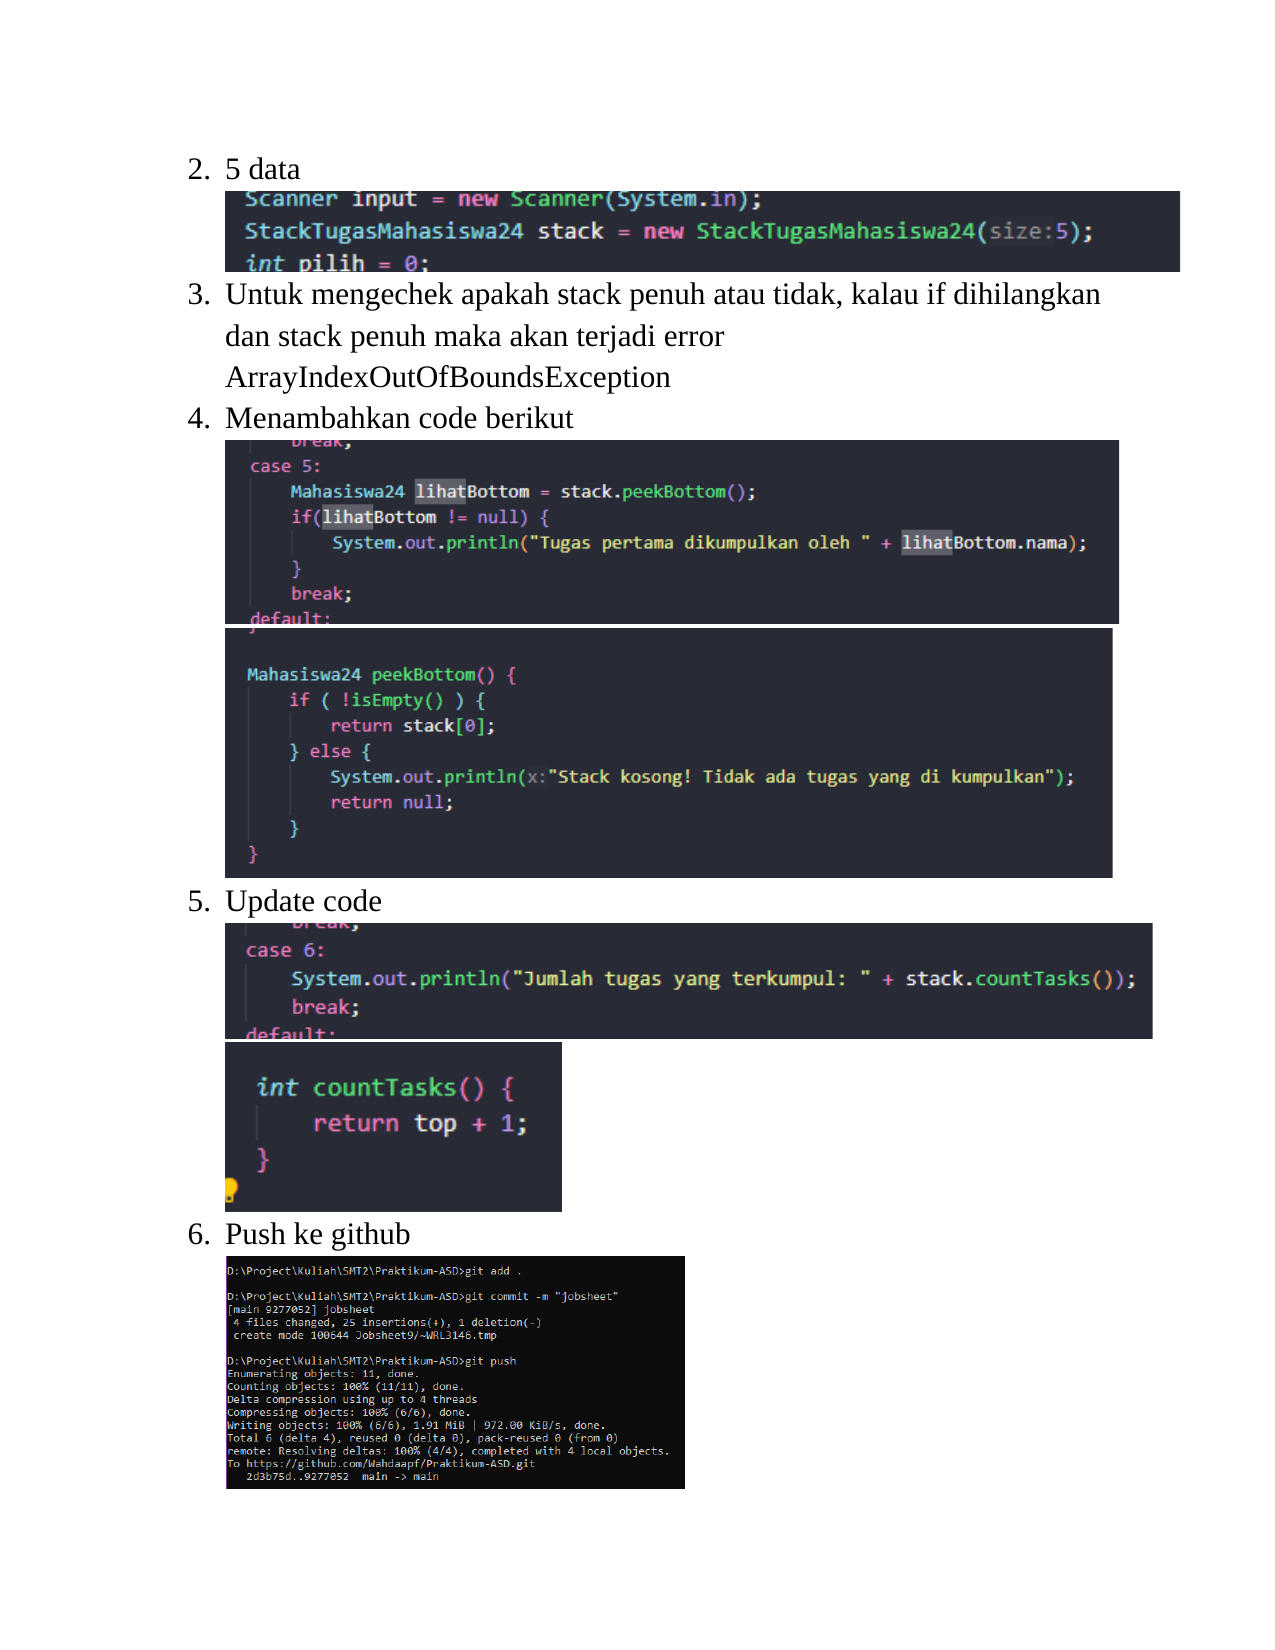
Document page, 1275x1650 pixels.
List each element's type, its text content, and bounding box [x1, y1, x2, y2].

list Menambahkan code berikut [187, 399, 1125, 435]
picture [225, 1256, 685, 1489]
picture [225, 1042, 562, 1212]
picture [225, 191, 1181, 272]
picture [225, 923, 1153, 1039]
list Push ke github [187, 1216, 1125, 1252]
list Untuk mengechek apakah stack penuh atau tidak, kalau if dihilangkan dan stack penuh maka akan terjadi error ArrayIndexOutOfBoundsException [187, 276, 1125, 394]
list Update code [187, 882, 1125, 918]
picture [225, 440, 1120, 624]
list 5 data [187, 150, 1125, 186]
picture [225, 628, 1113, 878]
